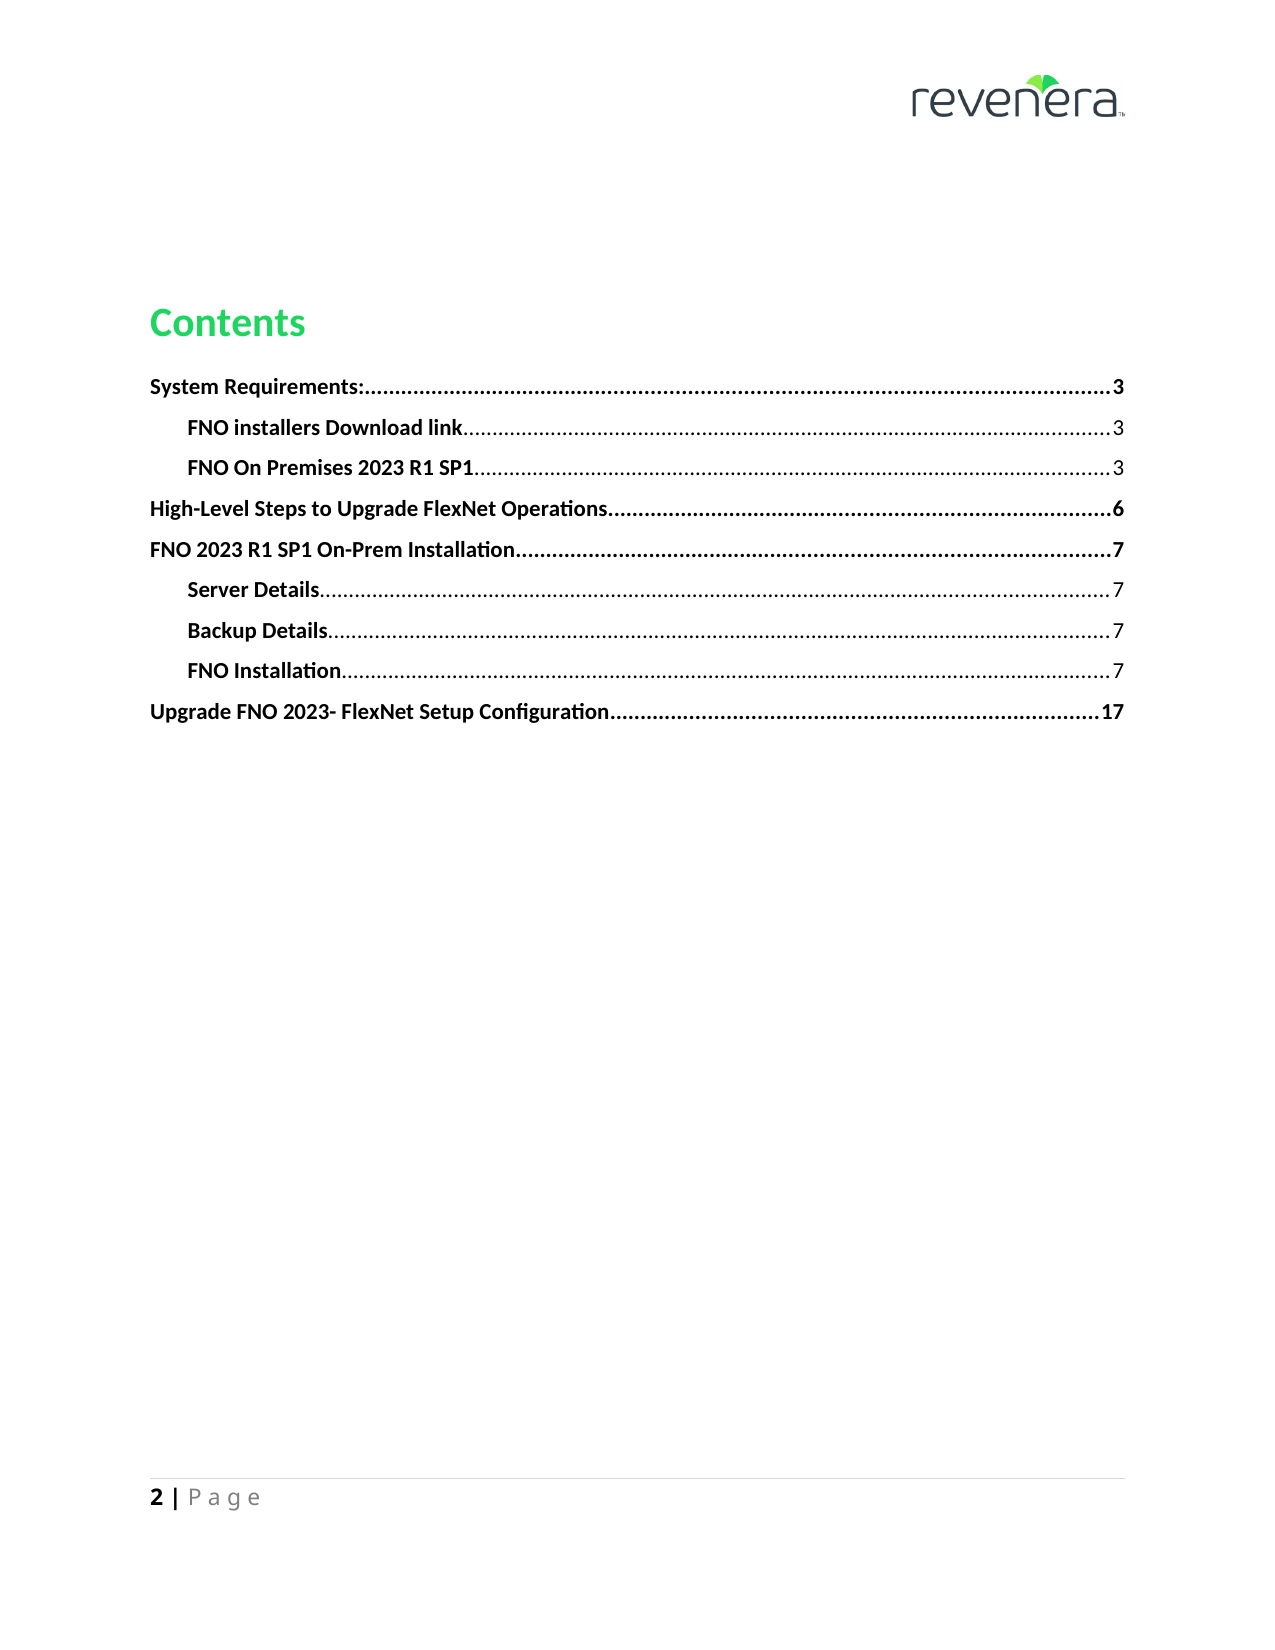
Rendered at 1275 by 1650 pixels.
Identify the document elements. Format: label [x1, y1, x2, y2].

picture [912, 75, 1125, 117]
